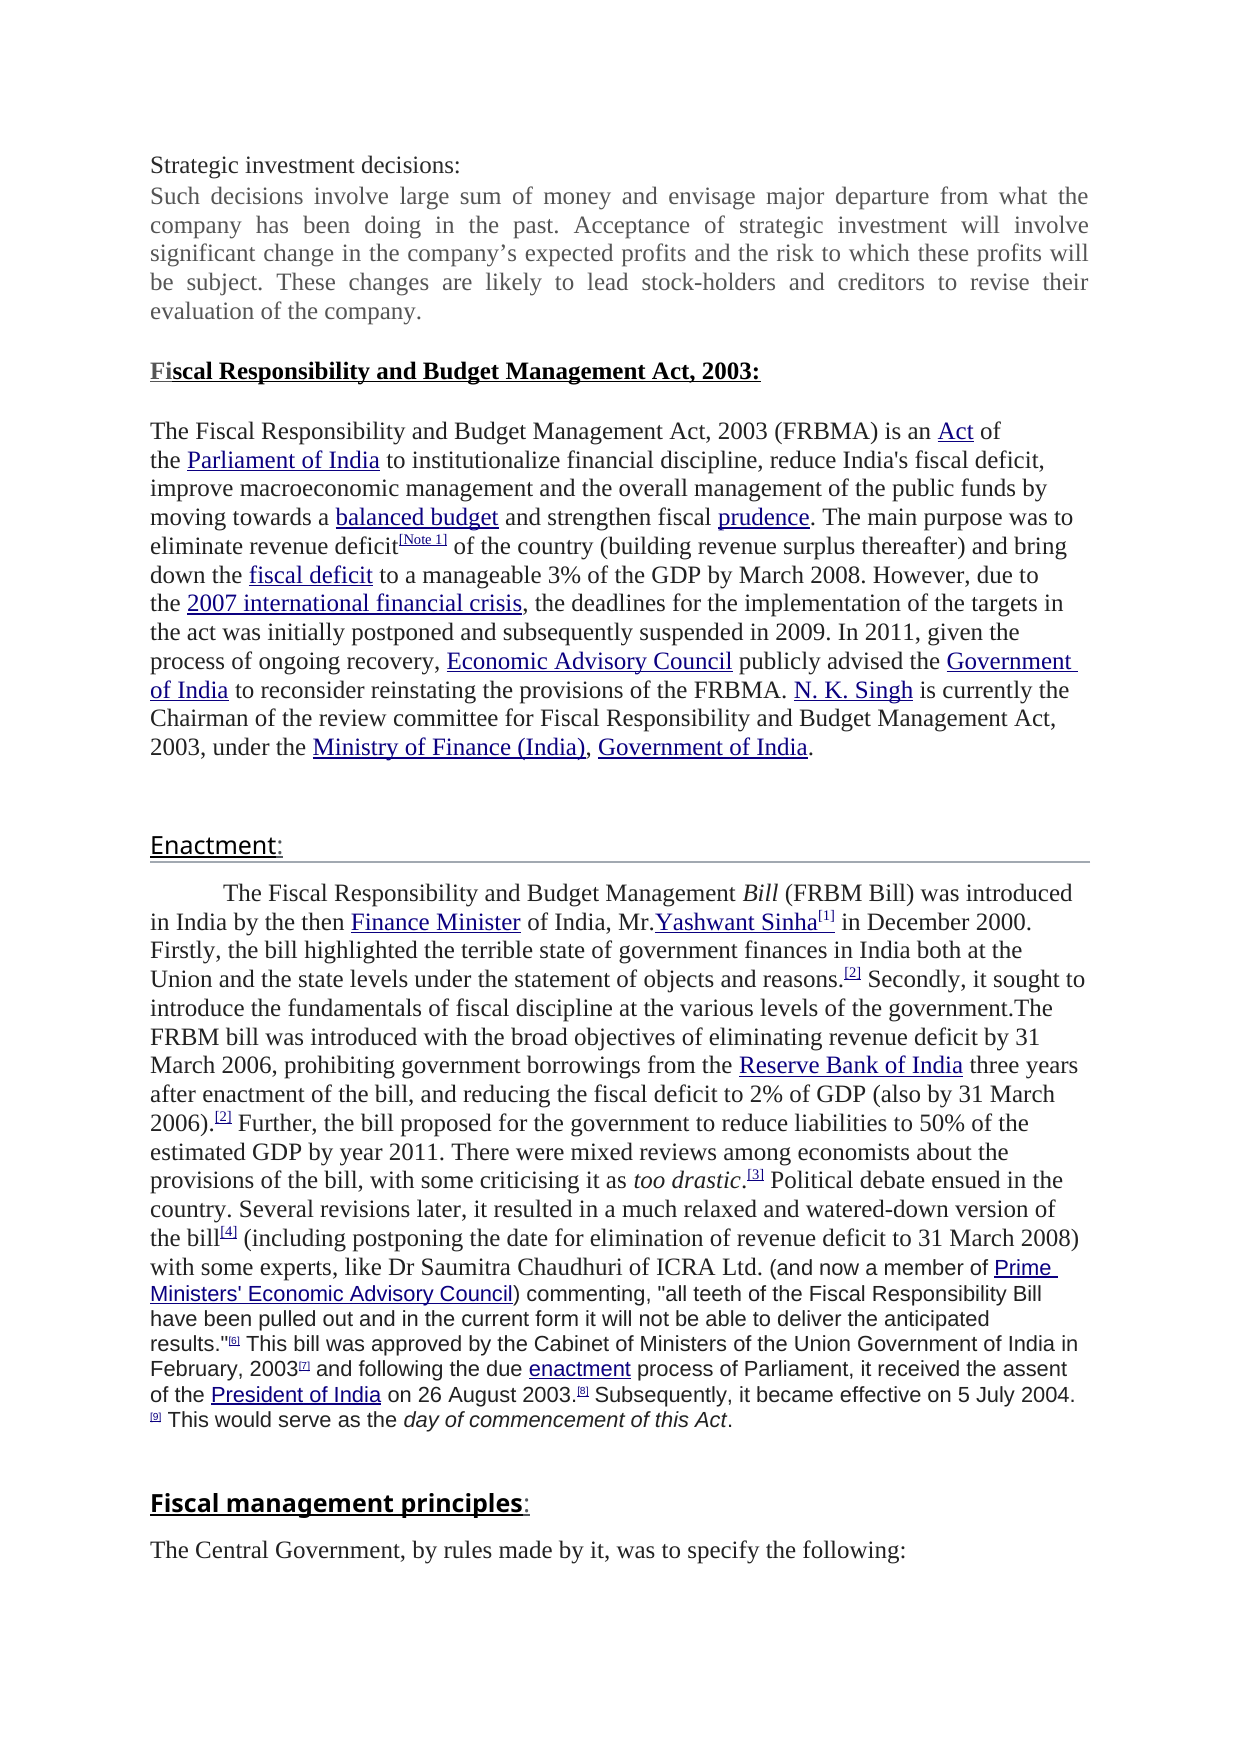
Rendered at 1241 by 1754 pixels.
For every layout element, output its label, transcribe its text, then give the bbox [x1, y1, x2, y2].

subtitle Fiscal management principles: [150, 1486, 1090, 1520]
text The Fiscal Responsibility and Budget Management Act, 2003 (FRBMA) is an Act of the Parliament of India to institutionalize financial discipline, reduce India's fiscal deficit, improve macroeconomic management and the overall management of the public funds by moving towards a balanced budget and strengthen fiscal prudence. The main purpose was to eliminate revenue deficit[Note 1] of the country (building revenue surplus thereafter) and bring down the fiscal deficit to a manageable 3% of the GDP by March 2008. However, due to the 2007 international financial crisis, the deadlines for the implementation of the targets in the act was initially postponed and subsequently suspended in 2009. In 2011, given the process of ongoing recovery, Economic Advisory Council publicly advised the Government of India to reconsider reinstating the provisions of the FRBMA. N. K. Singh is currently the Chairman of the review committee for Fiscal Responsibility and Budget Management Act, 2003, under the Ministry of Finance (India), Government of India. [150, 416, 1090, 761]
text The Fiscal Responsibility and Budget Management Bill (FRBM Bill) was introduced in India by the then Finance Minister of India, Mr.Yashwant Sinha[1] in December 2000. Firstly, the bill highlighted the terrible state of government finances in India both at the Union and the state levels under the statement of objects and reasons.[2] Secondly, it sought to introduce the fundamentals of fiscal discipline at the various levels of the government.The FRBM bill was introduced with the broad objectives of eliminating revenue deficit by 31 March 2006, prohibiting government borrowings from the Reserve Bank of India three years after enactment of the bill, and reducing the fiscal deficit to 2% of GDP (also by 31 March 2006).[2] Further, the bill proposed for the government to reduce liabilities to 50% of the estimated GDP by year 2011. There were mixed reviews among economists about the provisions of the bill, with some criticising it as too drastic.[3] Political debate ensued in the country. Several revisions later, it resulted in a much relaxed and watered-down version of the bill[4] (including postponing the date for elimination of revenue deficit to 31 March 2008) with some experts, like Dr Saumitra Chaudhuri of ICRA Ltd. (and now a member of Prime Ministers' Economic Advisory Council) commenting, "all teeth of the Fiscal Responsibility Bill have been pulled out and in the current form it will not be able to deliver the anticipated results."[6] This bill was approved by the Cabinet of Ministers of the Union Government of India in February, 2003[7] and following the due enactment process of Parliament, it received the assent of the President of India on 26 August 2003.[8] Subsequently, it became effective on 5 July 2004.[9] This would serve as the day of commencement of this Act. [150, 878, 1090, 1432]
text Such decisions involve large sum of money and envisage major departure from what the company has been doing in the past. Acceptance of strategic investment will involve significant change in the company’s expected profits and the risk to which these profits will be subject. These changes are likely to lead stock-holders and creditors to revise their evaluation of the company. [150, 181, 1090, 325]
text The Central Government, by rules made by it, was to specify the following: [150, 1535, 1090, 1564]
text Fiscal Responsibility and Budget Management Act, 2003: [150, 356, 1090, 385]
subtitle Strategic investment decisions: [150, 150, 1090, 179]
subtitle Enactment: [150, 827, 1090, 861]
